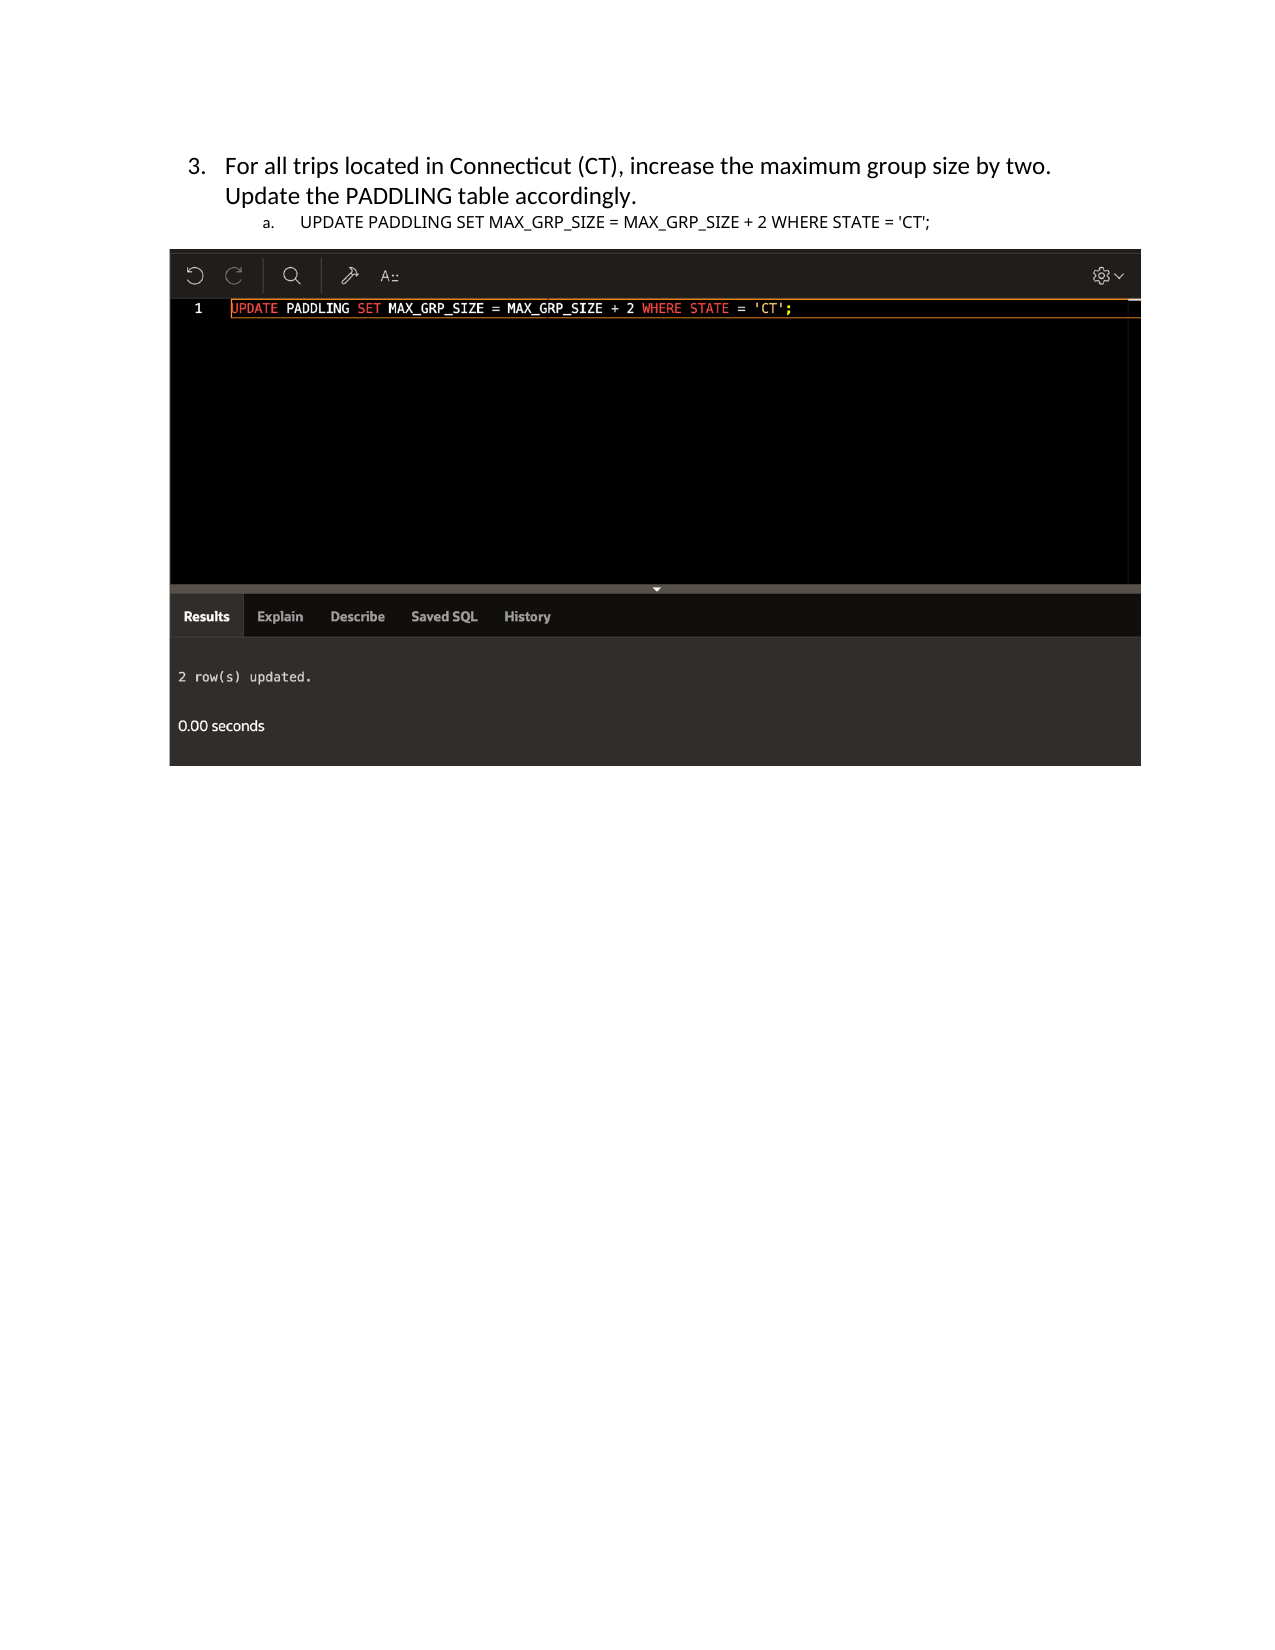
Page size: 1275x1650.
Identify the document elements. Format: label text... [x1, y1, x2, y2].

list For all trips located in Connecticut (CT), increase the maximum group size by two. Update the PADDLING table accordingly. [187, 150, 1125, 211]
list UPDATE PADDLING SET MAX_GRP_SIZE = MAX_GRP_SIZE + 2 WHERE STATE = 'CT'; [262, 211, 1125, 234]
picture [168, 249, 1140, 765]
